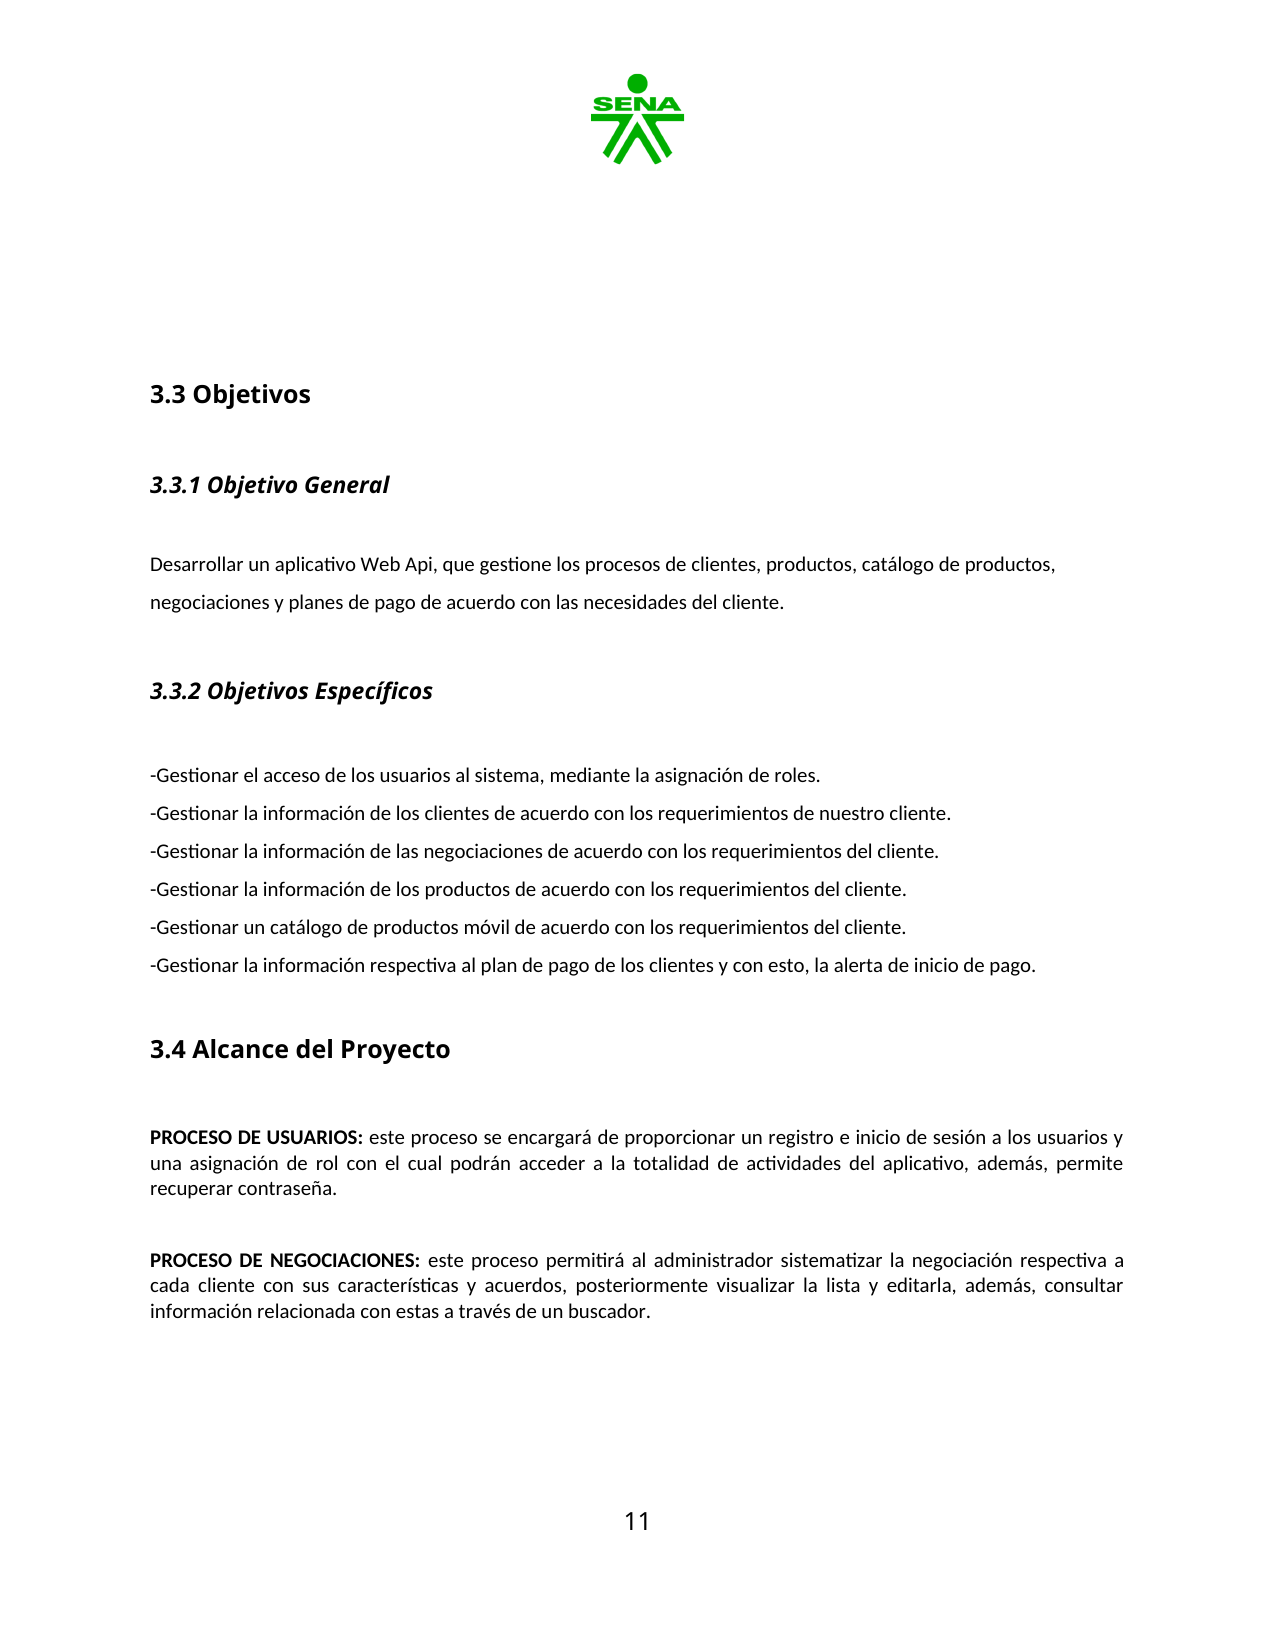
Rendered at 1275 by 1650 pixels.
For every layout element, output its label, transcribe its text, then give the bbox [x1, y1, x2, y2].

text negociaciones y planes de pago de acuerdo con las necesidades del cliente. [150, 589, 1125, 614]
subtitle 3.4 Alcance del Proyecto [150, 1032, 1125, 1066]
text -Gestionar la información de los productos de acuerdo con los requerimientos del cliente. [150, 876, 1125, 902]
text -Gestionar un catálogo de productos móvil de acuerdo con los requerimientos del cliente. [150, 914, 1125, 940]
text PROCESO DE USUARIOS: este proceso se encargará de proporcionar un registro e inicio de sesión a los usuarios y una asignación de rol con el cual podrán acceder a la totalidad de actividades del aplicativo, además, permite recuperar contraseña. [150, 1124, 1125, 1201]
text PROCESO DE NEGOCIACIONES: este proceso permitirá al administrador sistematizar la negociación respectiva a cada cliente con sus características y acuerdos, posteriormente visualizar la lista y editarla, además, consultar información relacionada con estas a través de un buscador. [150, 1247, 1125, 1323]
picture [591, 73, 685, 165]
subtitle 3.3.2 Objetivos Específicos [150, 675, 1125, 706]
subtitle 3.3 Objetivos [150, 377, 1125, 411]
text -Gestionar la información respectiva al plan de pago de los clientes y con esto, la alerta de inicio de pago. [150, 952, 1125, 978]
text Desarrollar un aplicativo Web Api, que gestione los procesos de clientes, productos, catálogo de productos, [150, 551, 1125, 576]
text -Gestionar la información de las negociaciones de acuerdo con los requerimientos del cliente. [150, 838, 1125, 863]
subtitle 3.3.1 Objetivo General [150, 469, 1125, 501]
text -Gestionar la información de los clientes de acuerdo con los requerimientos de nuestro cliente. [150, 800, 1125, 825]
text -Gestionar el acceso de los usuarios al sistema, mediante la asignación de roles. [150, 762, 1125, 787]
